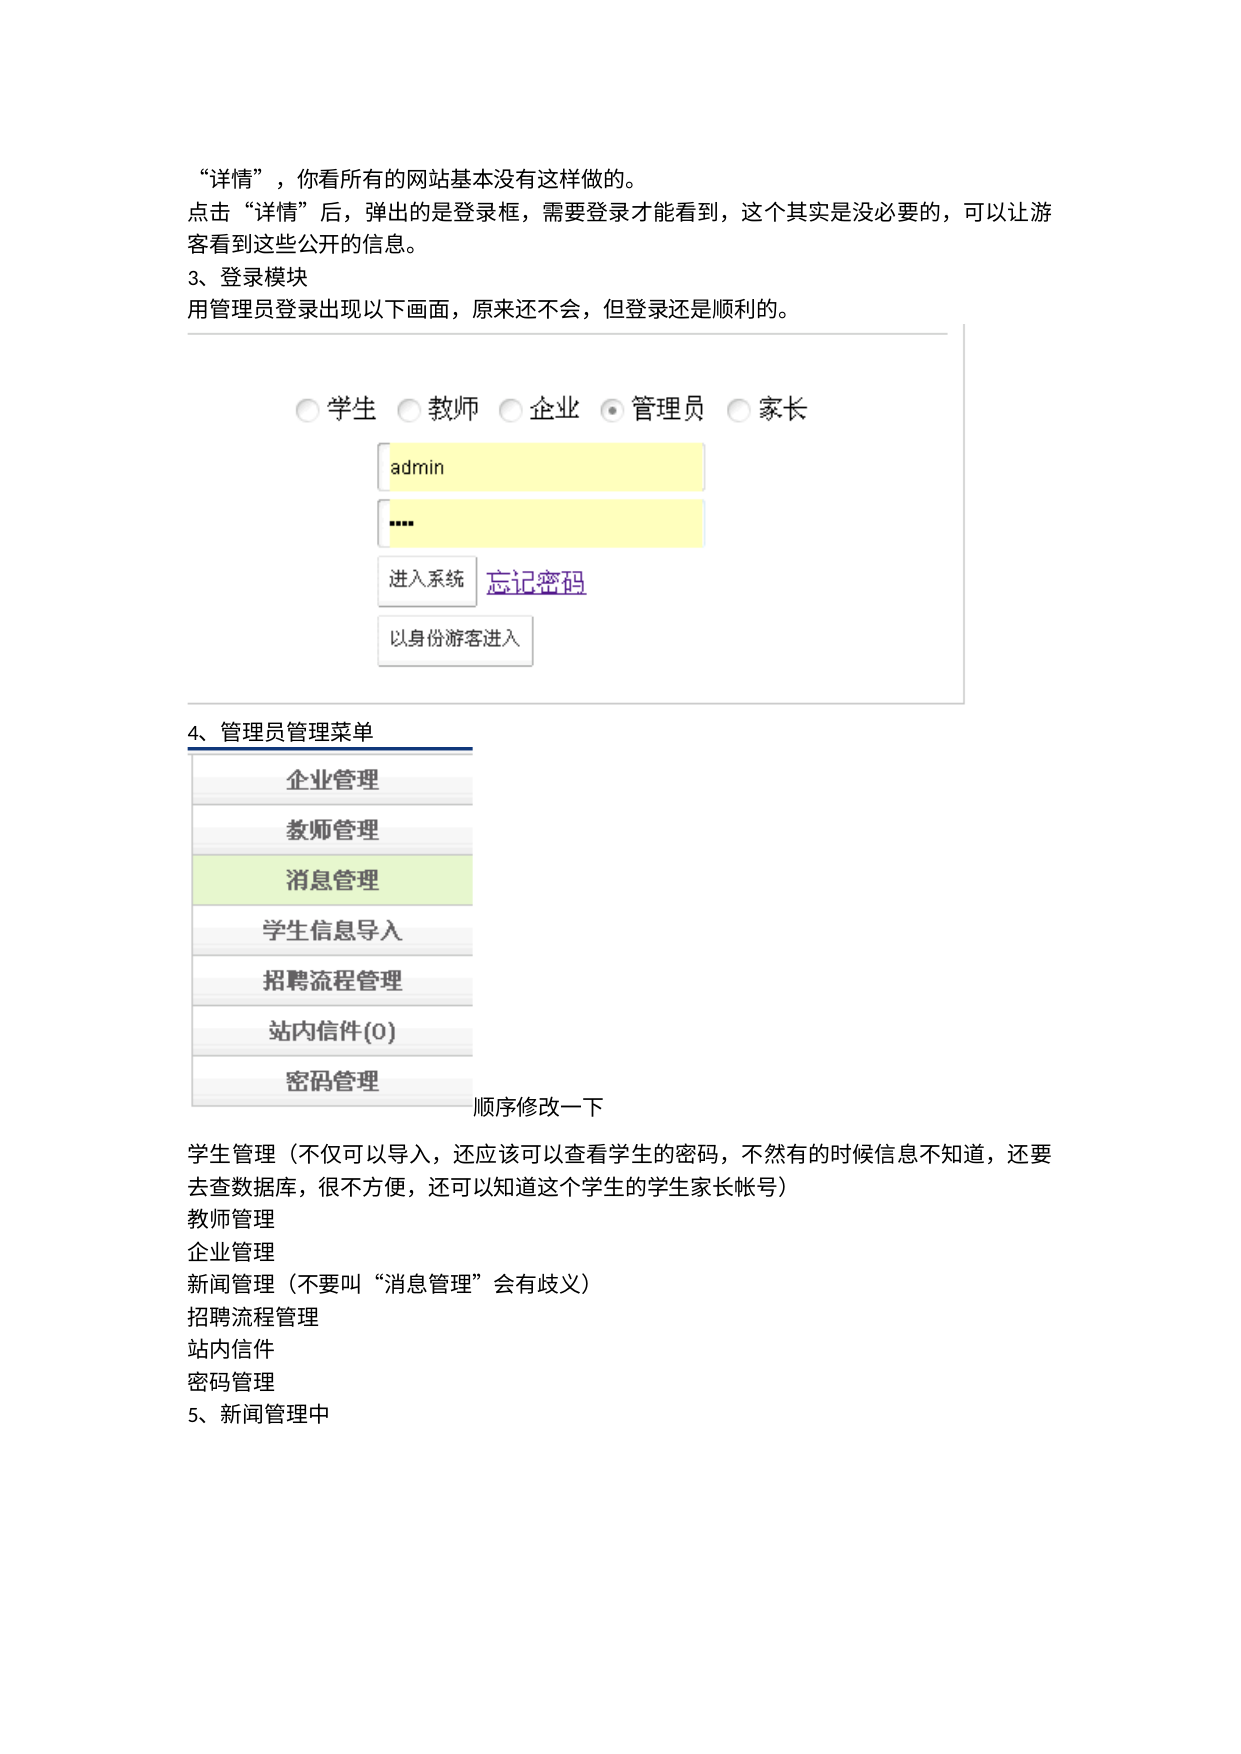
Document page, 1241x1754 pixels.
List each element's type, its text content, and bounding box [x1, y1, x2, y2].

text 3、登录模块 [187, 259, 1053, 292]
text 企业管理 [187, 1234, 1053, 1267]
text 教师管理 [187, 1202, 1053, 1234]
picture [187, 747, 473, 1116]
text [187, 162, 1053, 194]
text 站内信件 [187, 1332, 1053, 1364]
text 用管理员登录出现以下画面，原来还不会，但登录还是顺利的。 [187, 292, 1053, 324]
picture [187, 324, 1001, 711]
text 5、新闻管理中 [187, 1397, 1053, 1429]
text 新闻管理（不要叫“消息管理”会有歧义） [187, 1267, 1053, 1299]
text 密码管理 [187, 1364, 1053, 1397]
text 学生管理（不仅可以导入，还应该可以查看学生的密码，不然有的时候信息不知道，还要去查数据库，很不方便，还可以知道这个学生的学生家长帐号） [187, 1137, 1053, 1202]
text 点击“详情”后，弹出的是登录框，需要登录才能看到，这个其实是没必要的，可以让游客看到这些公开的信息。 [187, 194, 1053, 259]
text 招聘流程管理 [187, 1299, 1053, 1332]
text 4、管理员管理菜单 [187, 714, 1053, 747]
